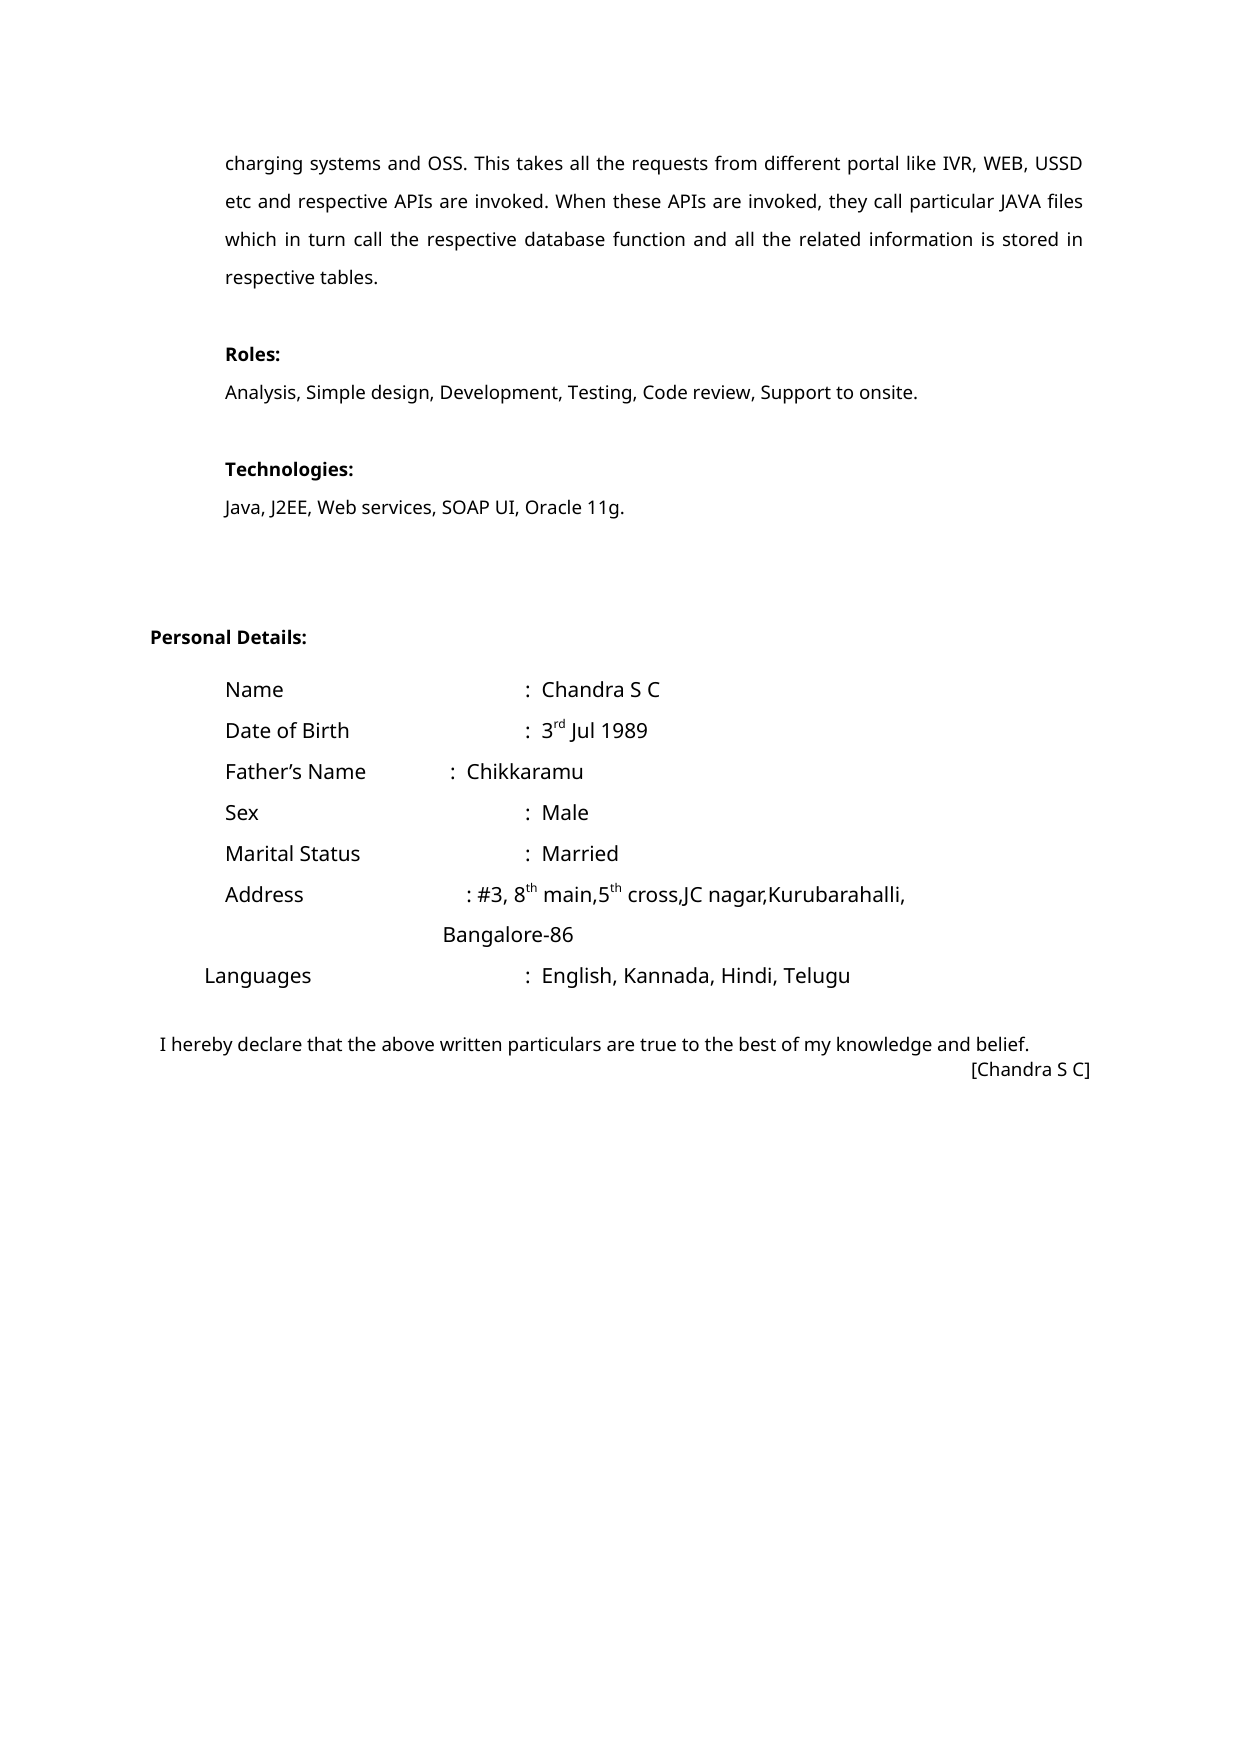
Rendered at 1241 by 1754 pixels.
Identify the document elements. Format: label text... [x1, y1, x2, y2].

text I hereby declare that the above written particulars are true to the best of my knowledge and belief. [150, 1031, 1090, 1057]
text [225, 150, 1084, 290]
text Languages : English, Kannada, Hindi, Telugu [150, 962, 1090, 990]
text Roles: [225, 341, 1084, 367]
text Date of Birth : 3rd Jul 1989 [150, 716, 1090, 744]
text Marital Status : Married [150, 839, 1090, 867]
text Analysis, Simple design, Development, Testing, Code review, Support to onsite. [225, 379, 1084, 405]
text Name : Chandra S C [150, 675, 1090, 703]
text Sex : Male [150, 798, 1090, 826]
text Address : #3, 8th main,5th cross,JC nagar,Kurubarahalli, [150, 880, 1090, 908]
text Father’s Name : Chikkaramu [150, 757, 1090, 785]
text Bangalore-86 [150, 921, 1090, 949]
text [Chandra S C] [150, 1057, 1090, 1082]
text Technologies: [225, 456, 1084, 481]
text Personal Details: [150, 624, 1084, 650]
text Java, J2EE, Web services, SOAP UI, Oracle 11g. [225, 494, 1084, 519]
